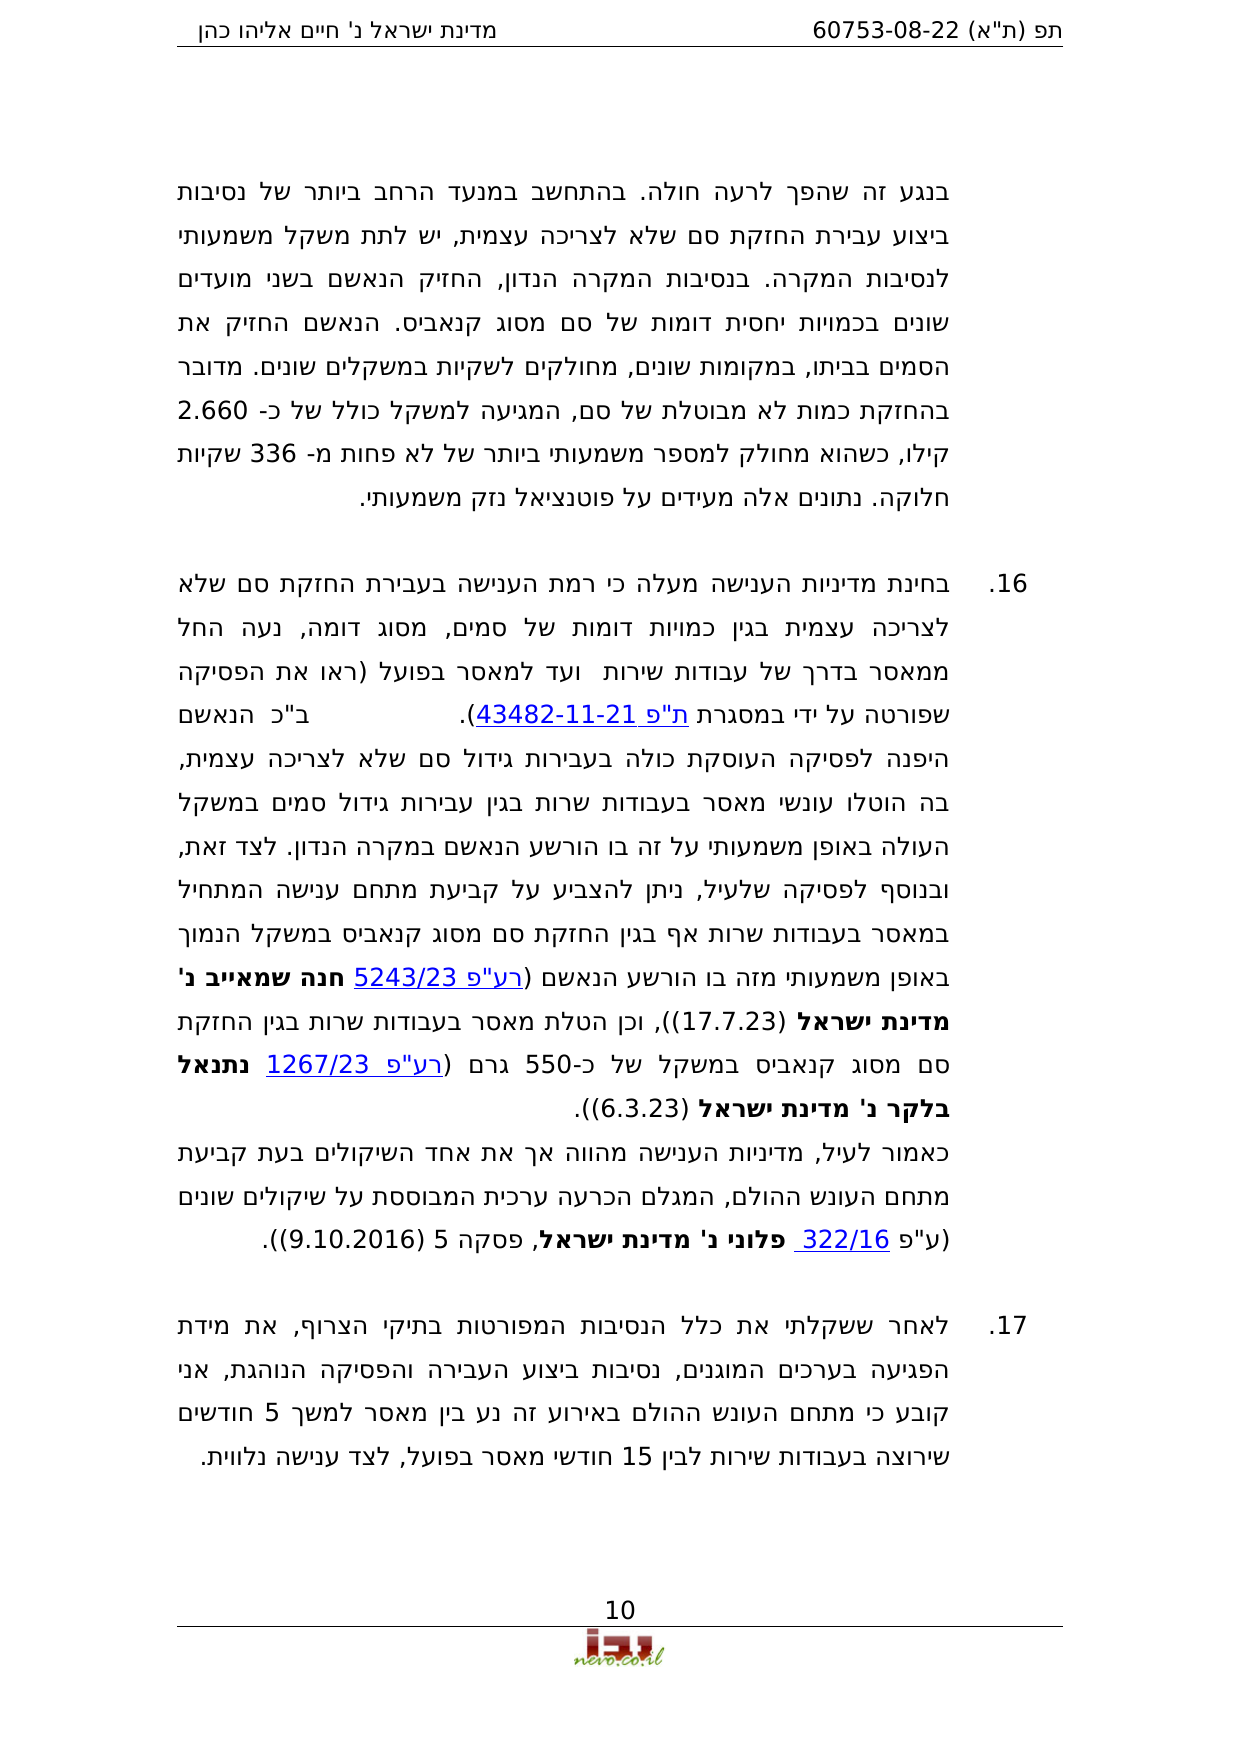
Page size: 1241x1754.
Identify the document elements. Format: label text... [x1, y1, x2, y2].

picture [574, 1628, 666, 1667]
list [177, 177, 988, 513]
list כאמור לעיל, מדיניות הענישה מהווה אך את אחד השיקולים בעת קביעת מתחם העונש ההולם, המגלם הכרעה ערכית המבוססת על שיקולים שונים (ע"פ 322/16 פלוני נ' מדינת ישראל, פסקה 5 (9.10.2016)). [177, 1138, 951, 1254]
list בחינת מדיניות הענישה מעלה כי רמת הענישה בעבירת החזקת סם שלא לצריכה עצמית בגין כמויות דומות של סמים, מסוג דומה, נעה החל ממאסר בדרך של עבודות שירות ועד למאסר בפועל (ראו את הפסיקה שפורטה על ידי במסגרת ת"פ 43482-11-21). ב"כ הנאשם היפנה לפסיקה העוסקת כולה בעבירות גידול סם שלא לצריכה עצמית, בה הוטלו עונשי מאסר בעבודות שרות בגין עבירות גידול סמים במשקל העולה באופן משמעותי על זה בו הורשע הנאשם במקרה הנדון. לצד זאת, ובנוסף לפסיקה שלעיל, ניתן להצביע על קביעת מתחם ענישה המתחיל במאסר בעבודות שרות אף בגין החזקת סם מסוג קנאביס במשקל הנמוך באופן משמעותי מזה בו הורשע הנאשם (רע"פ 5243/23 חנה שמאייב נ' מדינת ישראל (17.7.23)), וכן הטלת מאסר בעבודות שרות בגין החזקת סם מסוג קנאביס במשקל של כ-550 גרם (רע"פ 1267/23 נתנאל בלקר נ' מדינת ישראל (6.3.23)). [177, 569, 988, 1123]
list לאחר ששקלתי את כלל הנסיבות המפורטות בתיקי הצרוף, את מידת הפגיעה בערכים המוגנים, נסיבות ביצוע העבירה והפסיקה הנוהגת, אני קובע כי מתחם העונש ההולם באירוע זה נע בין מאסר למשך 5 חודשים שירוצה בעבודות שירות לבין 15 חודשי מאסר בפועל, לצד ענישה נלווית. [177, 1311, 988, 1472]
